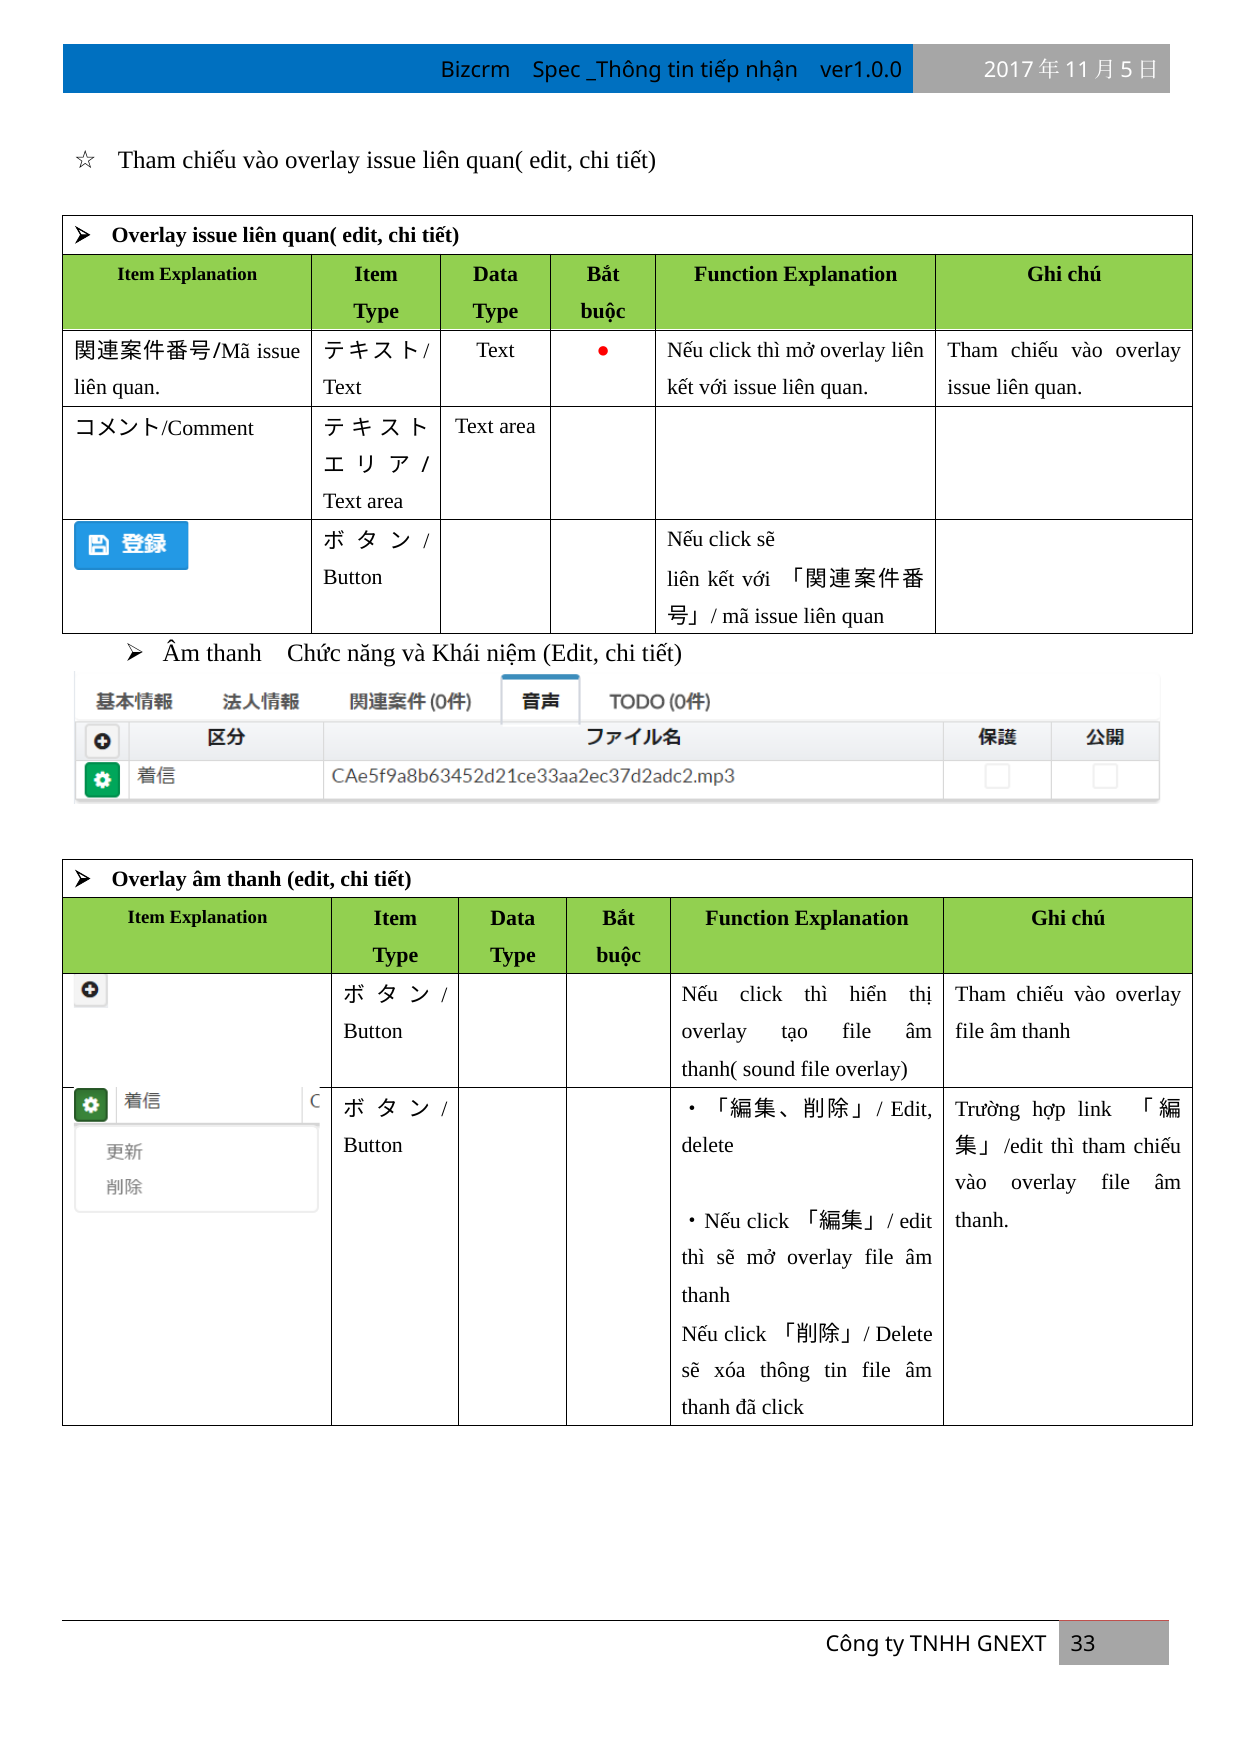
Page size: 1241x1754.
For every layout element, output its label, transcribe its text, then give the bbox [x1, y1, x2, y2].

picture [73, 520, 189, 570]
table_cell コメント/Comment [63, 407, 311, 519]
table_cell Text [441, 331, 550, 406]
picture [73, 671, 1162, 804]
table_cell Item Explanation [63, 898, 331, 973]
table_cell Trường hợp link 「編集」/edit thì tham chiếu vào overlay file âm thanh. [944, 1088, 1192, 1425]
subtitle Tham chiếu vào overlay issue liên quan( edit, chi tiết) [74, 140, 1181, 177]
table_cell [936, 520, 1192, 633]
table_cell [63, 1088, 331, 1425]
table_cell テキスト/Text [312, 331, 440, 406]
table_header Overlay issue liên quan( edit, chi tiết) [63, 216, 1192, 253]
table_cell Nếu click thì hiển thị overlay tạo file âm thanh( sound file overlay) [671, 974, 943, 1087]
table_cell Function Explanation [671, 898, 943, 973]
table_cell [567, 974, 670, 1087]
table_cell ● [551, 331, 655, 406]
table_cell Item Type [332, 898, 458, 973]
table_cell テキストエリア/Text area [312, 407, 440, 519]
table_cell [459, 1088, 566, 1425]
table_cell [656, 407, 935, 519]
table_cell Data Type [441, 255, 550, 329]
table_cell ボタン/Button [332, 974, 458, 1087]
table_cell [63, 974, 331, 1087]
table_cell Item Type [312, 255, 440, 329]
table_cell ボタン/Button [332, 1088, 458, 1425]
table_cell Ghi chú [944, 898, 1192, 973]
table_cell Data Type [459, 898, 566, 973]
table_cell [63, 520, 311, 633]
table_cell Bắt buộc [551, 255, 655, 329]
table_cell [459, 974, 566, 1087]
table_cell Ghi chú [936, 255, 1192, 329]
subtitle Âm thanh Chức năng và Khái niệm (Edit, chi tiết) [125, 634, 1181, 671]
table_cell [441, 520, 550, 633]
picture [73, 974, 109, 1008]
picture [73, 1087, 320, 1217]
table_cell Item Explanation [63, 255, 311, 329]
table_cell Text area [441, 407, 550, 519]
table_header Overlay âm thanh (edit, chi tiết) [63, 860, 1192, 897]
table_cell ・「編集、削除」/ Edit, delete ・Nếu click 「編集」/ edit thì sẽ mở overlay file âm thanh Nếu click 「削除」/ Delete sẽ xóa thông tin file âm thanh đã click [671, 1088, 943, 1425]
table_cell [936, 407, 1192, 519]
table_cell [551, 520, 655, 633]
table_cell ボタン/Button [312, 520, 440, 633]
table_cell [551, 407, 655, 519]
table_cell 関連案件番号/Mã issue liên quan. [63, 331, 311, 406]
table_cell Tham chiếu vào overlay issue liên quan. [936, 331, 1192, 406]
table_cell [567, 1088, 670, 1425]
table_cell Nếu click sẽ liên kết với 「関連案件番号」/ mã issue liên quan [656, 520, 935, 633]
table_cell Bắt buộc [567, 898, 670, 973]
table_cell Function Explanation [656, 255, 935, 329]
table_cell Tham chiếu vào overlay file âm thanh [944, 974, 1192, 1087]
table_cell Nếu click thì mở overlay liên kết với issue liên quan. [656, 331, 935, 406]
